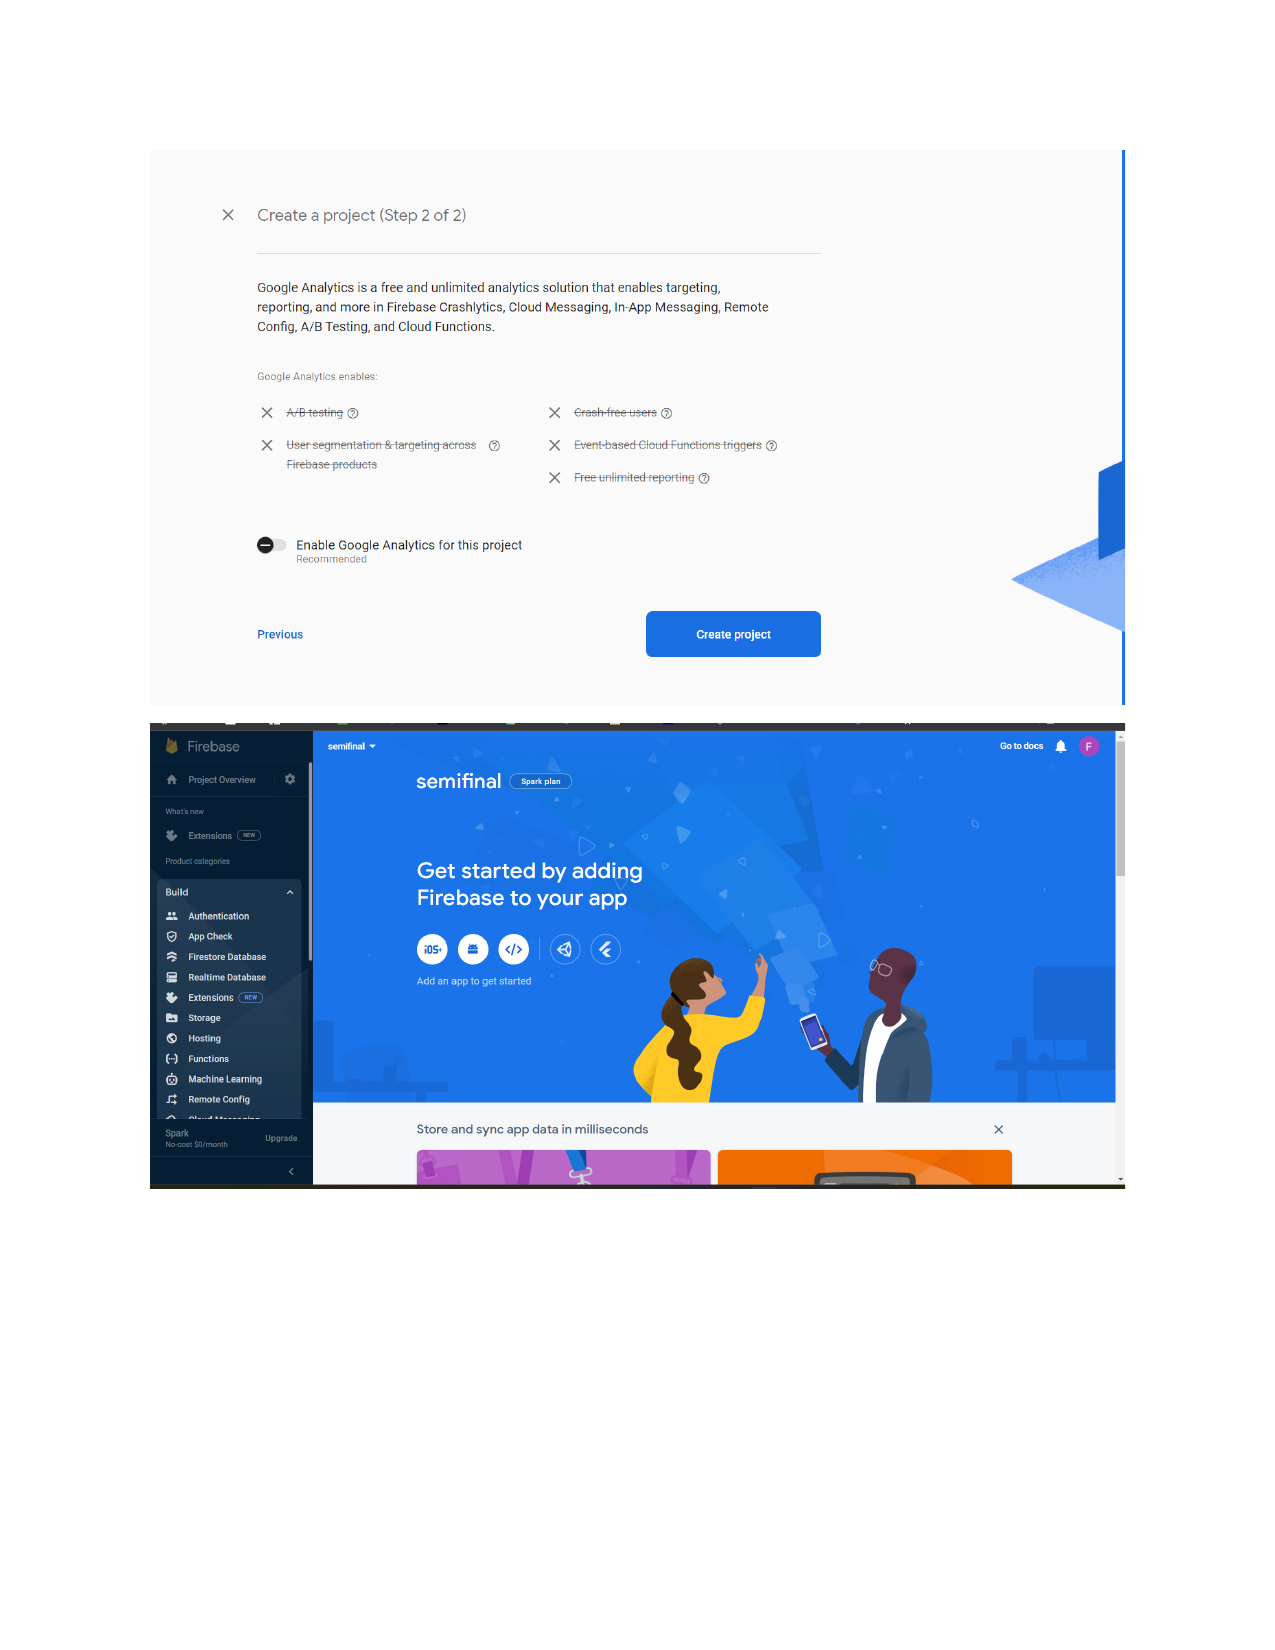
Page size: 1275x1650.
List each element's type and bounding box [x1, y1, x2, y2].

picture [150, 723, 1125, 1189]
picture [150, 150, 1125, 705]
